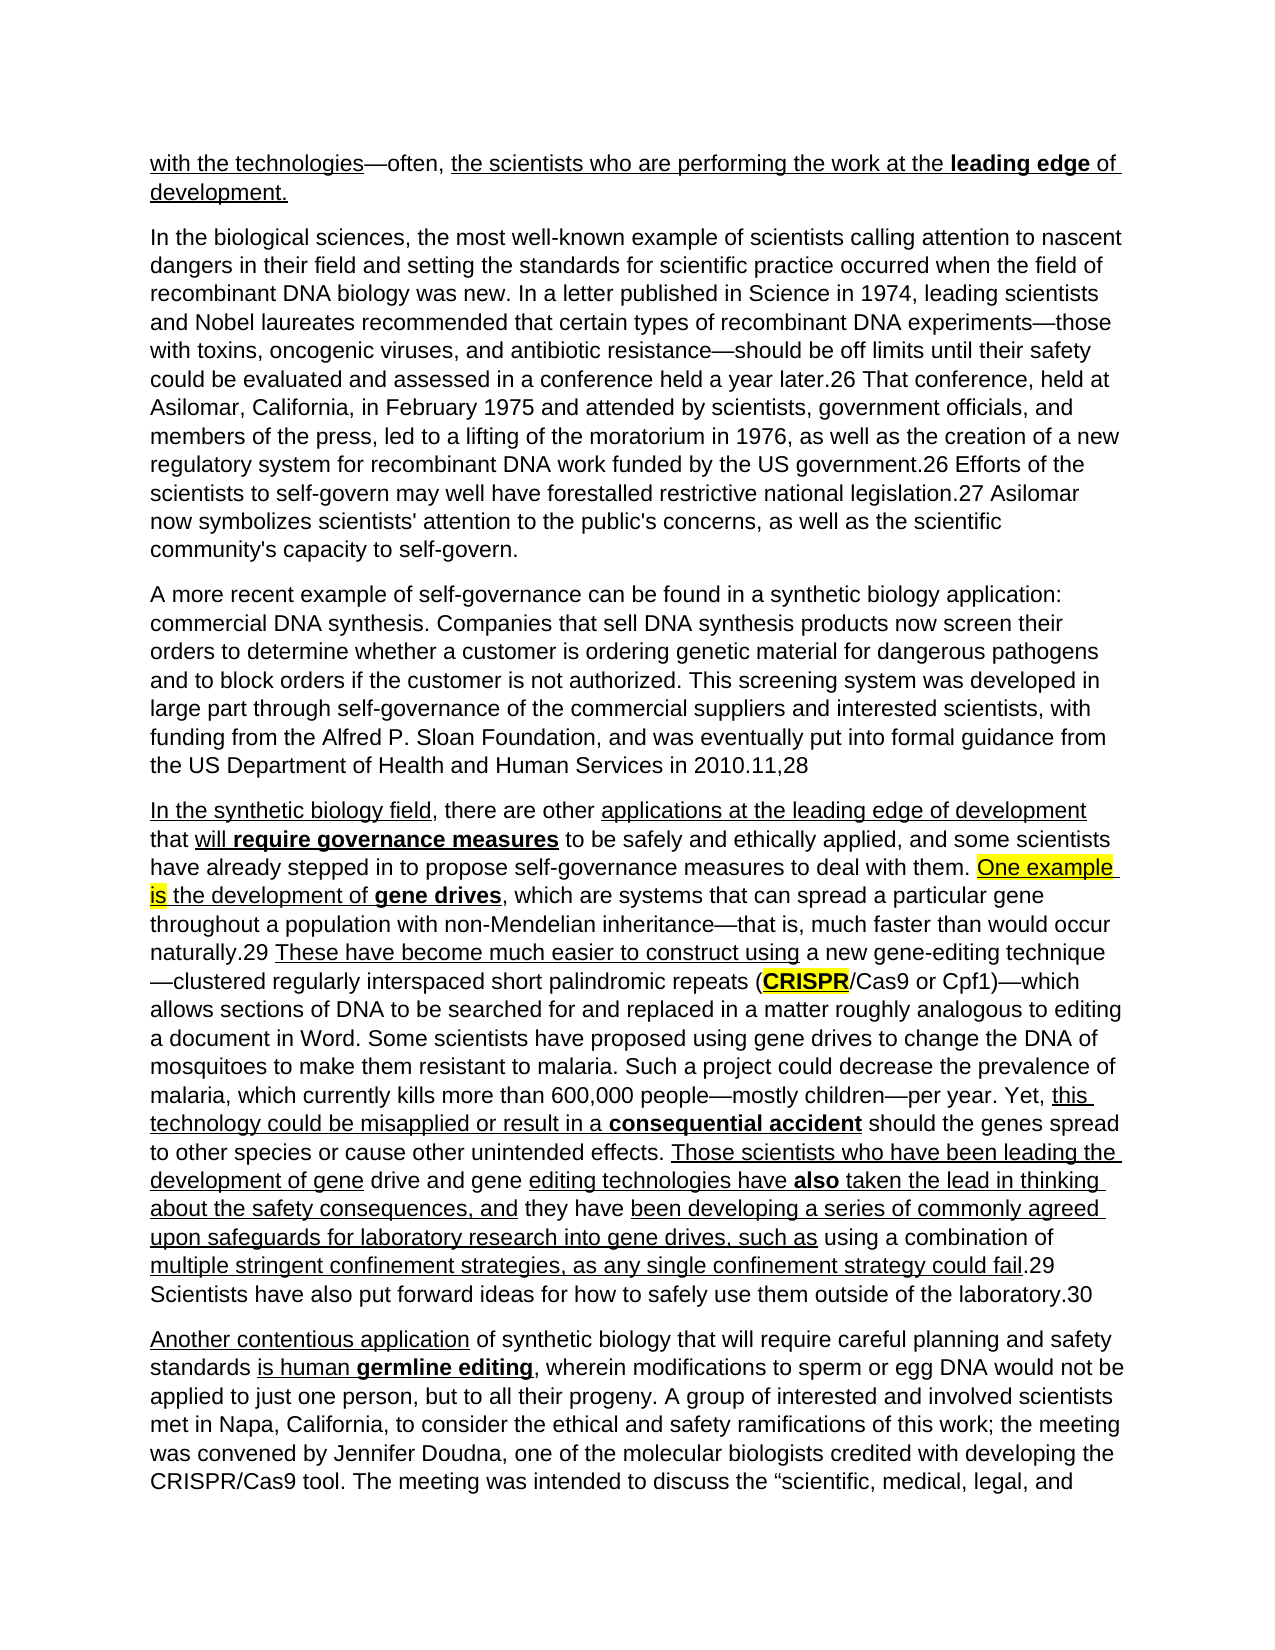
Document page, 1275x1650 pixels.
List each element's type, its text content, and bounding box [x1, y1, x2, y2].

text In the synthetic biology field, there are other applications at the leading edge of development that will require governance measures to be safely and ethically applied, and some scientists have already stepped in to propose self-governance measures to deal with them. One example is the development of gene drives, which are systems that can spread a particular gene throughout a population with non-Mendelian inheritance—that is, much faster than would occur naturally.29 These have become much easier to construct using a new gene-editing technique—clustered regularly interspaced short palindromic repeats (CRISPR/Cas9 or Cpf1)—which allows sections of DNA to be searched for and replaced in a matter roughly analogous to editing a document in Word. Some scientists have proposed using gene drives to change the DNA of mosquitoes to make them resistant to malaria. Such a project could decrease the prevalence of malaria, which currently kills more than 600,000 people—mostly children—per year. Yet, this technology could be misapplied or result in a consequential accident should the genes spread to other species or cause other unintended effects. Those scientists who have been leading the development of gene drive and gene editing technologies have also taken the lead in thinking about the safety consequences, and they have been developing a series of commonly agreed upon safeguards for laboratory research into gene drives, such as using a combination of multiple stringent confinement strategies, as any single confinement strategy could fail.29 Scientists have also put forward ideas for how to safely use them outside of the laboratory.30 [150, 797, 1125, 1307]
text In the biological sciences, the most well-known example of scientists calling attention to nascent dangers in their field and setting the standards for scientific practice occurred when the field of recombinant DNA biology was new. In a letter published in Science in 1974, leading scientists and Nobel laureates recommended that certain types of recombinant DNA experiments—those with toxins, oncogenic viruses, and antibiotic resistance—should be off limits until their safety could be evaluated and assessed in a conference held a year later.26 That conference, held at Asilomar, California, in February 1975 and attended by scientists, government officials, and members of the press, led to a lifting of the moratorium in 1976, as well as the creation of a new regulatory system for recombinant DNA work funded by the US government.26 Efforts of the scientists to self-govern may well have forestalled restrictive national legislation.27 Asilomar now symbolizes scientists' attention to the public's concerns, as well as the scientific community's capacity to self-govern. [150, 223, 1125, 563]
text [150, 150, 1125, 205]
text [150, 1326, 1125, 1494]
text A more recent example of self-governance can be found in a synthetic biology application: commercial DNA synthesis. Companies that sell DNA synthesis products now screen their orders to determine whether a customer is ordering genetic material for dangerous pathogens and to block orders if the customer is not authorized. This screening system was developed in large part through self-governance of the commercial suppliers and interested scientists, with funding from the Alfred P. Sloan Foundation, and was eventually put into formal guidance from the US Department of Health and Human Services in 2010.11,28 [150, 581, 1125, 778]
